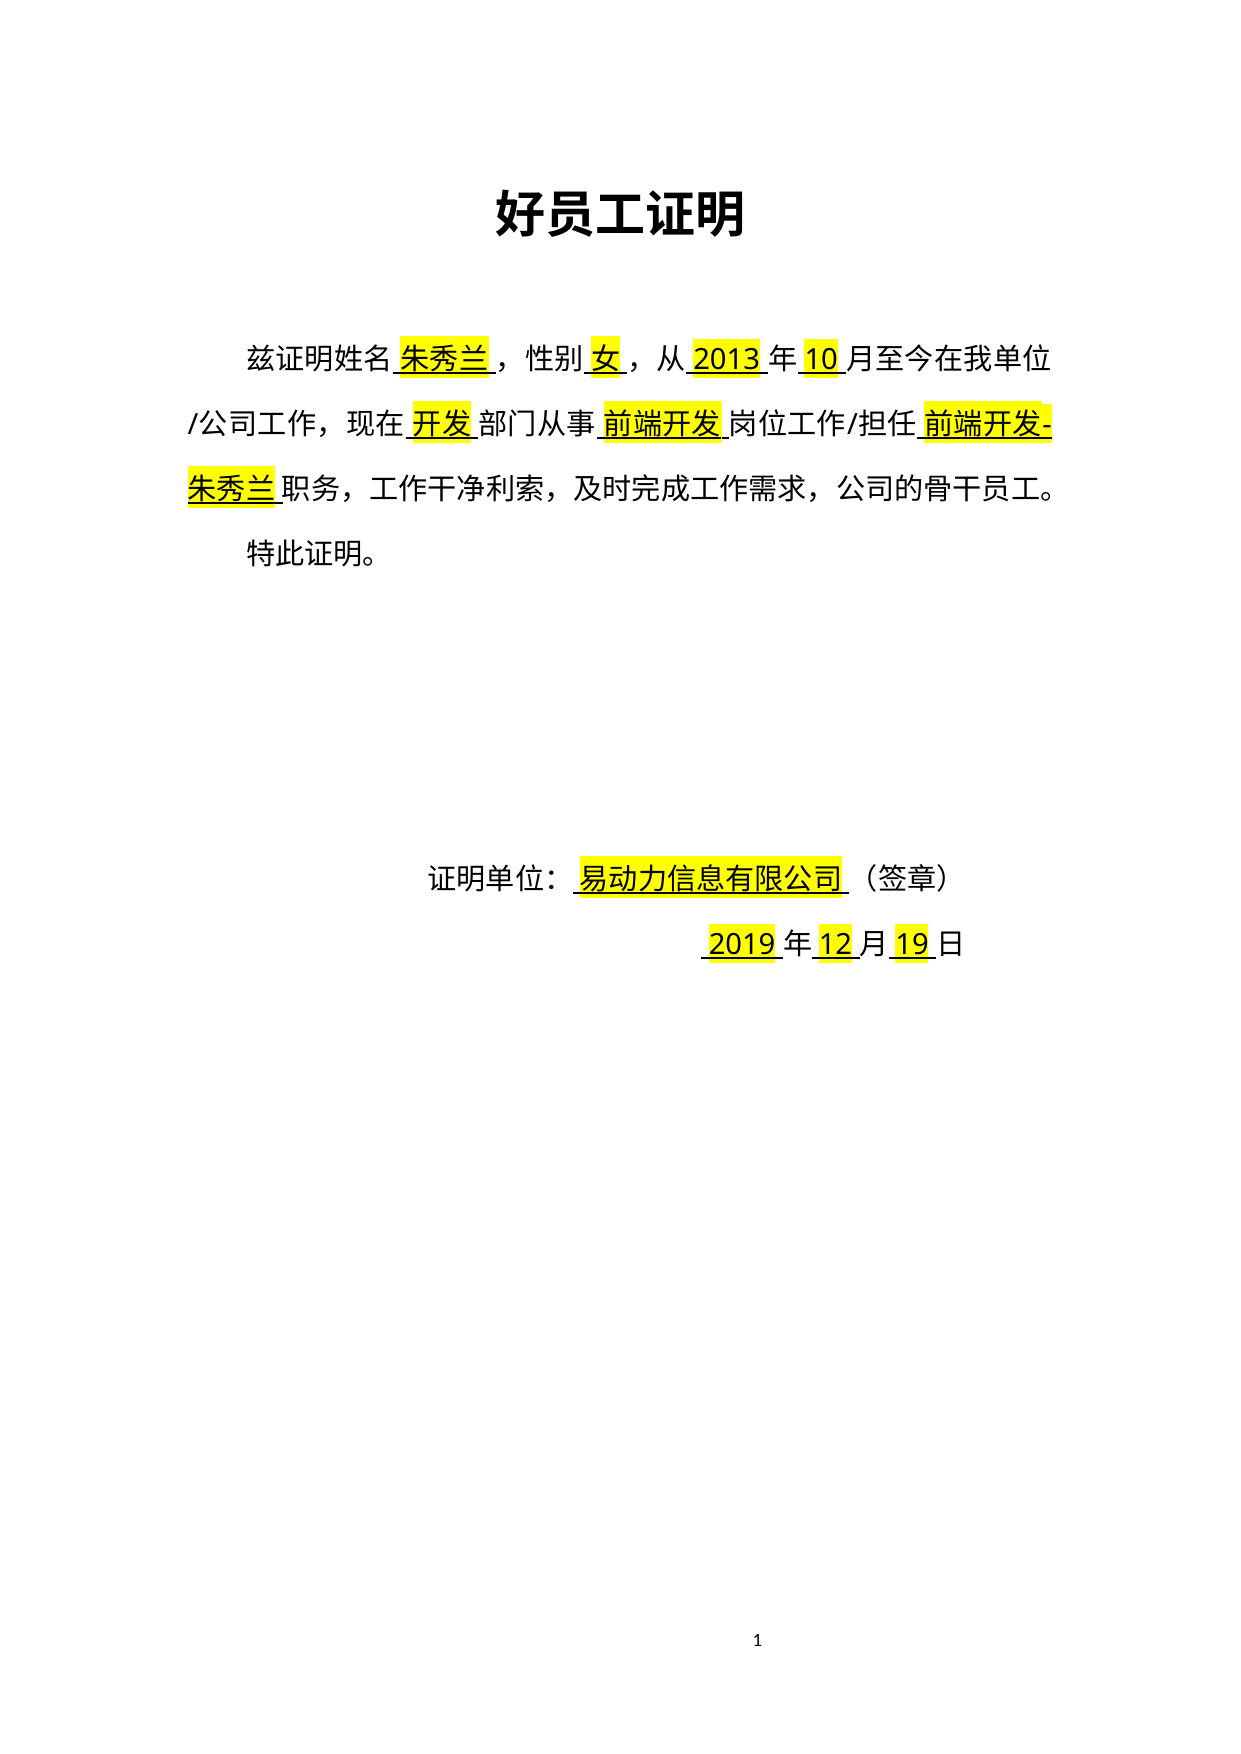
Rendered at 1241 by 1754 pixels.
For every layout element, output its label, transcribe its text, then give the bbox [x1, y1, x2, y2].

text 好员工证明 [187, 162, 1053, 259]
text 2019 年 12 月 19 日 [187, 909, 965, 974]
text 兹证明姓名 朱秀兰 ，性别 女 ，从 2013 年 10 月至今在我单位/公司工作，现在 开发 部门从事 前端开发 岗位工作/担任 前端开发-朱秀兰 职务，工作干净利索，及时完成工作需求，公司的骨干员工。 [187, 324, 1053, 519]
text 特此证明。 [187, 519, 1053, 584]
text 证明单位： 易动力信息有限公司 （签章） [187, 844, 965, 909]
